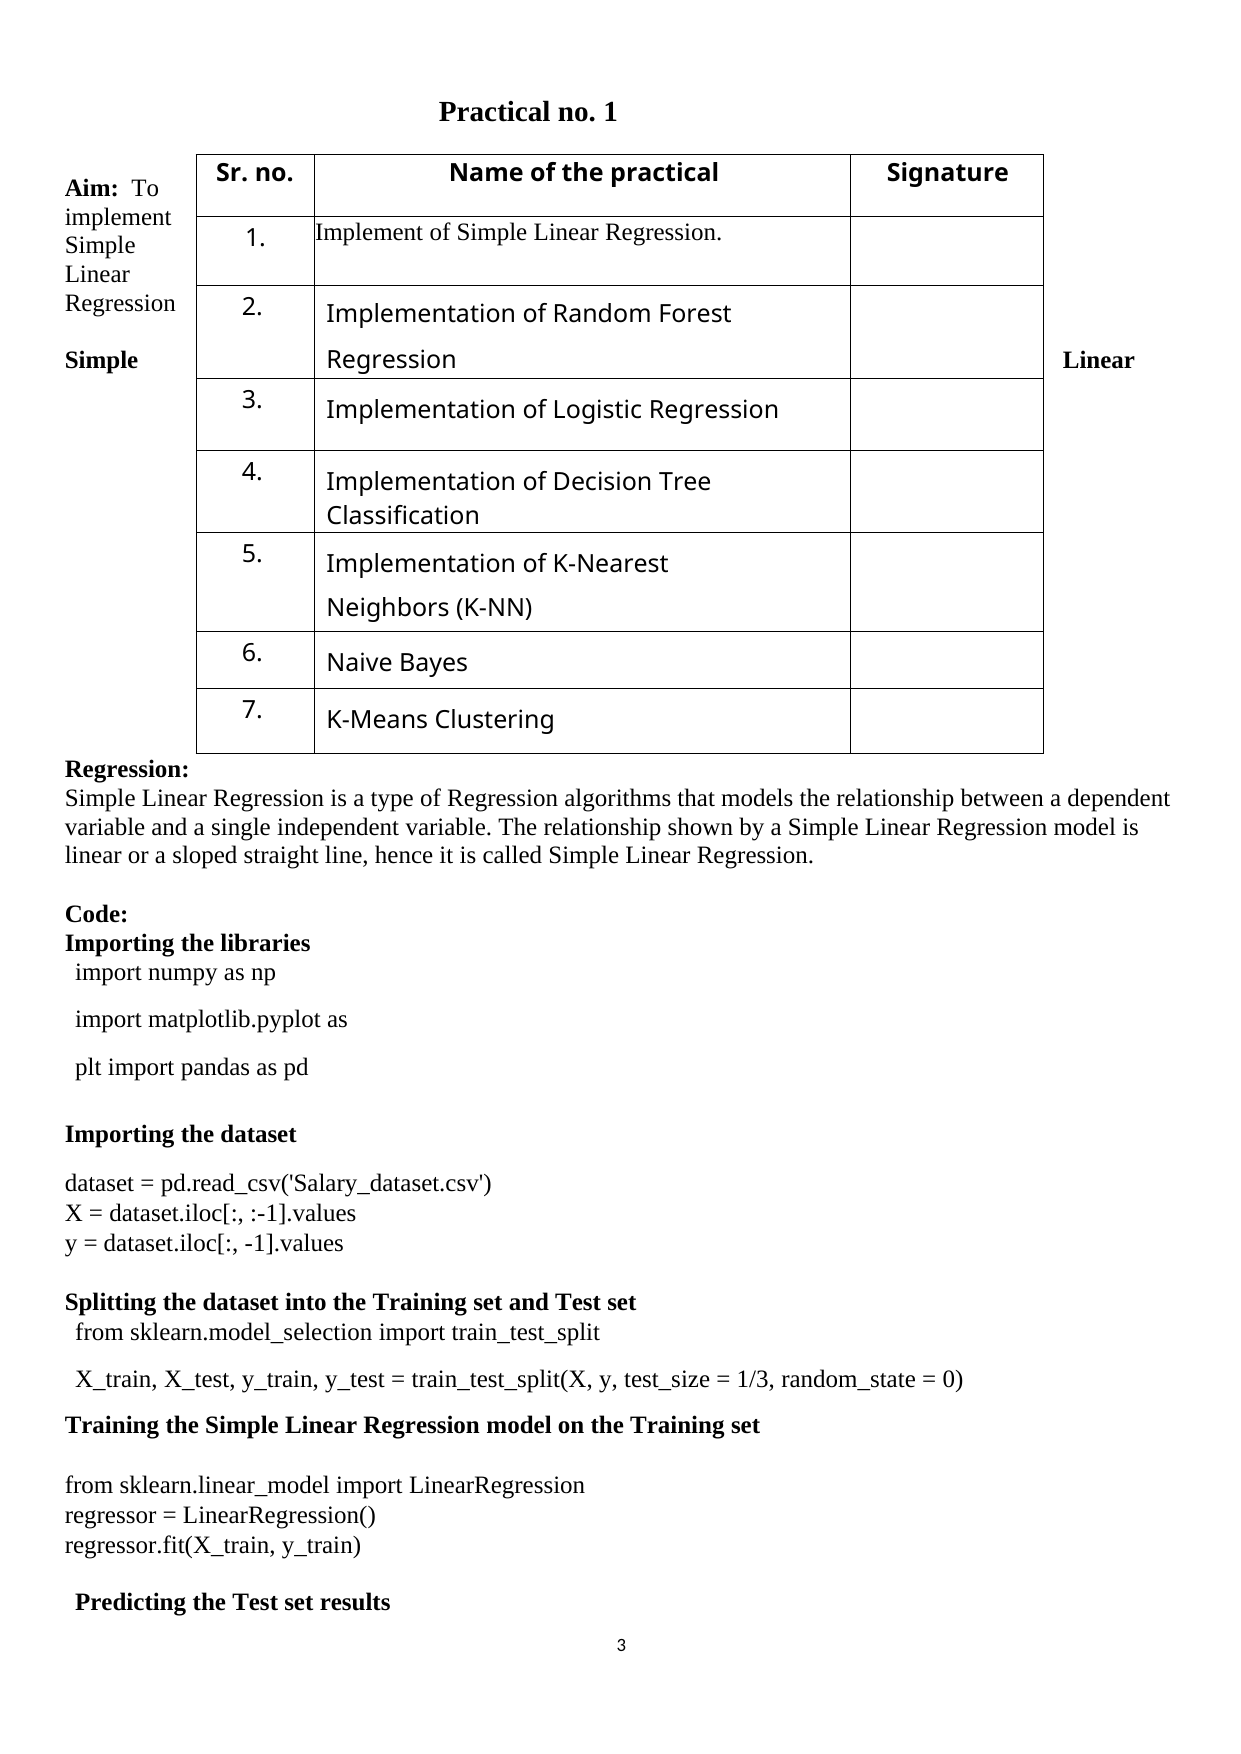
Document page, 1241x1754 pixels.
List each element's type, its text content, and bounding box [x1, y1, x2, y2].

text from sklearn.linear_model import LinearRegression [64, 1470, 1178, 1499]
table_cell [851, 451, 1043, 532]
table_cell [851, 533, 1043, 631]
text Simple Linear Regression is a type of Regression algorithms that models the relationship between a dependent variable and a single independent variable. The relationship shown by a Simple Linear Regression model is linear or a sloped straight line, hence it is called Simple Linear Regression. [64, 783, 1178, 869]
subtitle Splitting the dataset into the Training set and Test set [64, 1287, 1178, 1315]
table_header Name of the practical [315, 155, 850, 216]
text X = dataset.iloc[:, :-1].values [64, 1198, 1178, 1227]
text dataset = pd.read_csv('Salary_dataset.csv') [64, 1168, 1178, 1197]
text from sklearn.model_selection import train_test_split [75, 1317, 1178, 1346]
text regressor = LinearRegression() [64, 1500, 1178, 1529]
text y = dataset.iloc[:, -1].values [64, 1228, 1178, 1257]
table_cell 6. [197, 632, 314, 688]
text import matplotlib.pyplot as plt import pandas as pd [75, 1004, 362, 1081]
table_cell Naive Bayes [315, 632, 850, 688]
subtitle Practical no. 1 [64, 94, 992, 128]
table_cell [851, 217, 1043, 284]
table_cell Implement of Simple Linear Regression. [315, 217, 850, 284]
table_cell Implementation of Random Forest Regression [315, 286, 850, 378]
table_cell Implementation of Logistic Regression [315, 379, 850, 450]
table_cell [851, 286, 1043, 378]
table_cell 7. [197, 689, 314, 753]
subtitle Predicting the Test set results [75, 1587, 1178, 1616]
table_cell 1. [197, 217, 314, 284]
subtitle Aim: To implement Simple Linear Regression [64, 173, 196, 317]
table_header Sr. no. [197, 155, 314, 216]
text Code: [64, 899, 1178, 928]
table_cell 3. [197, 379, 314, 450]
table_cell 2. [197, 286, 314, 378]
text Simple Linear Regression: [64, 346, 1178, 783]
table_cell [851, 689, 1043, 753]
subtitle Training the Simple Linear Regression model on the Training set [64, 1410, 1178, 1439]
text X_train, X_test, y_train, y_test = train_test_split(X, y, test_size = 1/3, random_state = 0) [75, 1364, 1178, 1393]
text regressor.fit(X_train, y_train) [64, 1530, 1178, 1559]
table_cell 4. [197, 451, 314, 532]
table_header Signature [851, 155, 1043, 216]
table_cell 5. [197, 533, 314, 631]
table_cell [851, 379, 1043, 450]
subtitle Importing the libraries [64, 928, 1178, 957]
text Importing the dataset [64, 1119, 362, 1148]
text import numpy as np [75, 957, 1178, 986]
table_cell Implementation of Decision Tree Classification [315, 451, 850, 532]
table_cell Implementation of K-Nearest Neighbors (K-NN) [315, 533, 850, 631]
table_cell [851, 632, 1043, 688]
table_cell K-Means Clustering [315, 689, 850, 753]
